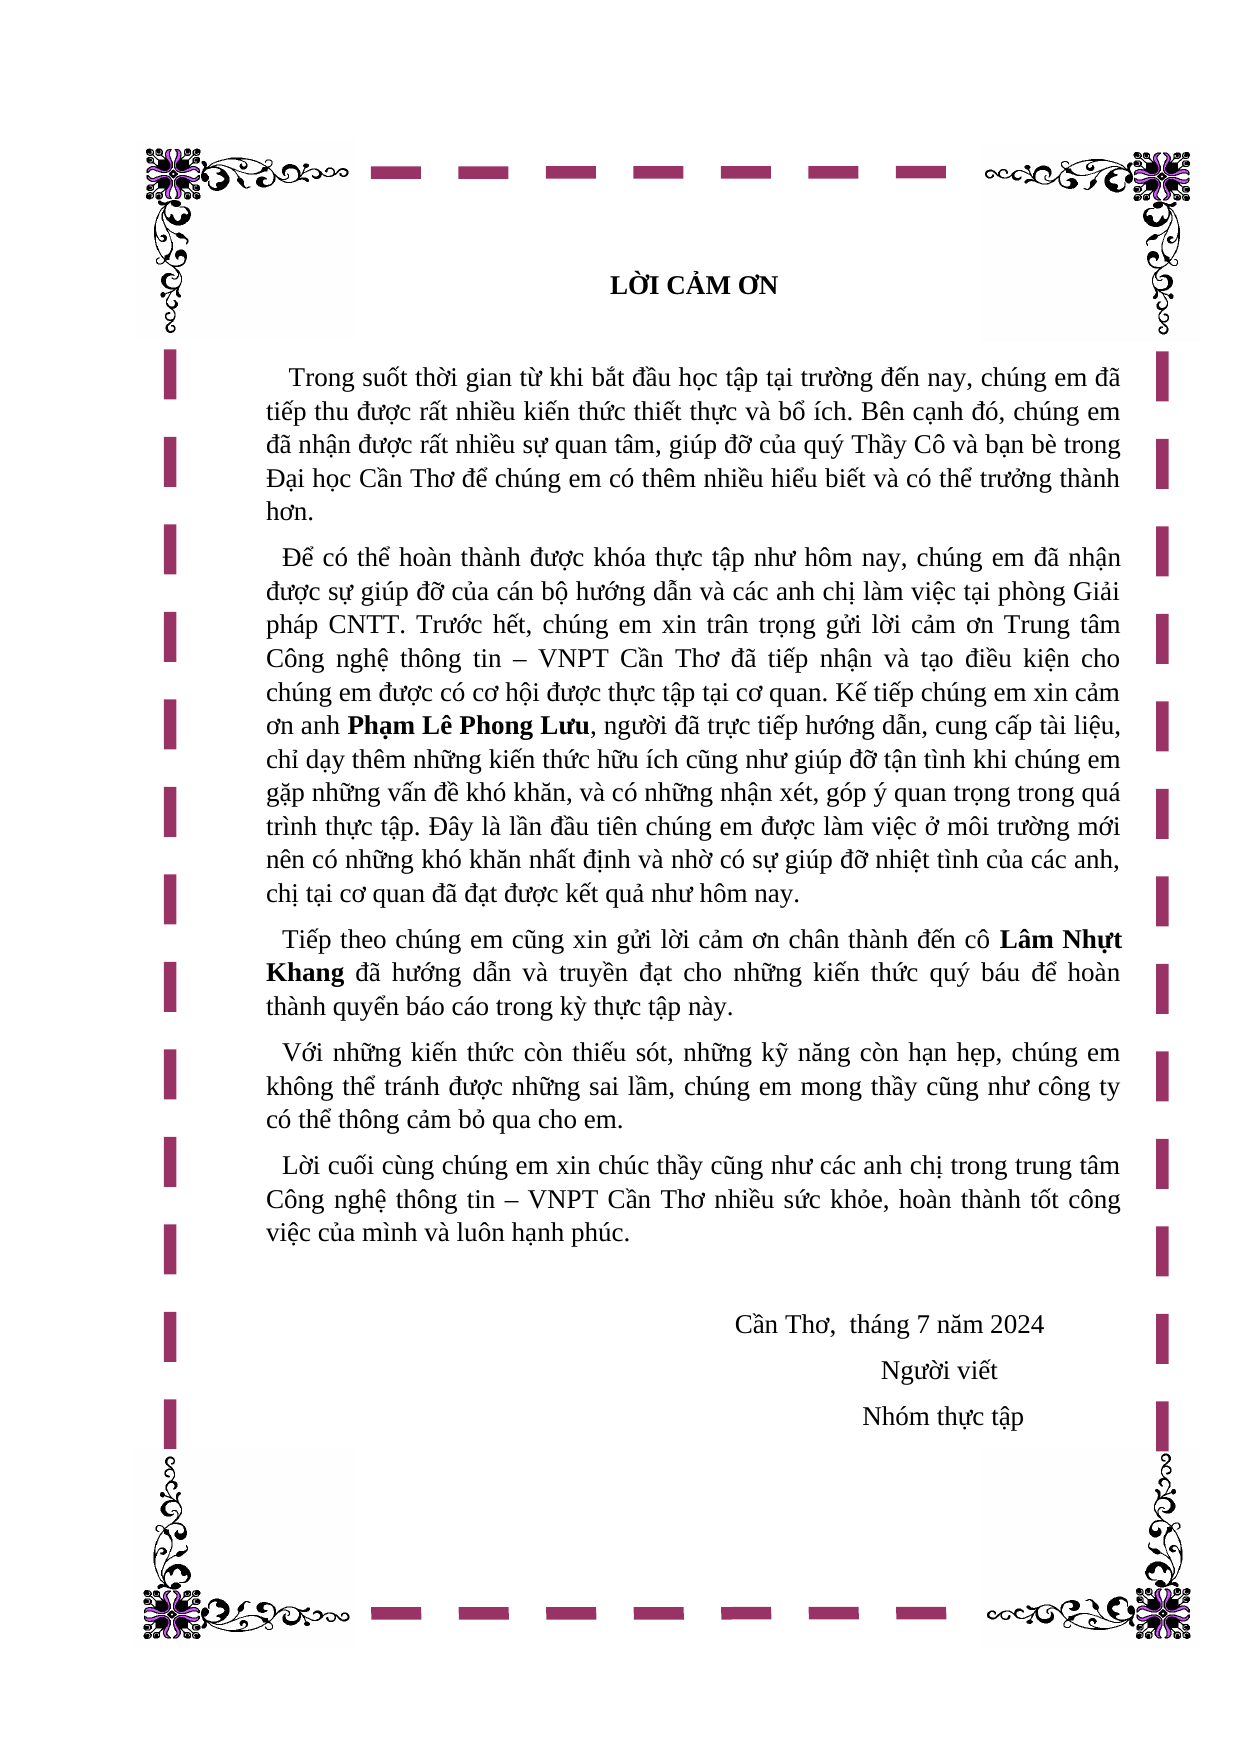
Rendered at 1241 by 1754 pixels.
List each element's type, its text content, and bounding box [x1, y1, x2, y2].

picture [979, 1448, 1199, 1648]
text Lời cuối cùng chúng em xin chúc thầy cũng như các anh chị trong trung tâm Công nghệ thông tin – VNPT Cần Thơ nhiều sức khỏe, hoàn thành tốt công việc của mình và luôn hạnh phúc. [266, 1149, 1122, 1247]
text Với những kiến thức còn thiếu sót, những kỹ năng còn hạn hẹp, chúng em không thể tránh được những sai lầm, chúng em mong thầy cũng như công ty có thể thông cảm bỏ qua cho em. [266, 1036, 1122, 1134]
picture [133, 1449, 355, 1647]
text LỜI CẢM ƠN [266, 269, 1122, 300]
text Người viết [266, 1354, 1122, 1386]
text Để có thể hoàn thành được khóa thực tập như hôm nay, chúng em đã nhận được sự giúp đỡ của cán bộ hướng dẫn và các anh chị làm việc tại phòng Giải pháp CNTT. Trước hết, chúng em xin trân trọng gửi lời cảm ơn Trung tâm Công nghệ thông tin – VNPT Cần Thơ đã tiếp nhận và tạo điều kiện cho chúng em được có cơ hội được thực tập tại cơ quan. Kế tiếp chúng em xin cảm ơn anh Phạm Lê Phong Lưu, người đã trực tiếp hướng dẫn, cung cấp tài liệu, chỉ dạy thêm những kiến thức hữu ích cũng như giúp đỡ tận tình khi chúng em gặp những vấn đề khó khăn, và có những nhận xét, góp ý quan trọng trong quá trình thực tập. Đây là lần đầu tiên chúng em được làm việc ở môi trường mới nên có những khó khăn nhất định và nhờ có sự giúp đỡ nhiệt tình của các anh, chị tại cơ quan đã đạt được kết quả như hôm nay. [266, 542, 1122, 908]
text Nhóm thực tập [266, 1401, 1122, 1432]
text Cần Thơ, tháng 7 năm 2024 [657, 1308, 1122, 1339]
text Tiếp theo chúng em cũng xin gửi lời cảm ơn chân thành đến cô Lâm Nhựt Khang đã hướng dẫn và truyền đạt cho những kiến thức quý báu để hoàn thành quyển báo cáo trong kỳ thực tập này. [266, 923, 1122, 1021]
text Trong suốt thời gian từ khi bắt đầu học tập tại trường đến nay, chúng em đã tiếp thu được rất nhiều kiến thức thiết thực và bổ ích. Bên cạnh đó, chúng em đã nhận được rất nhiều sự quan tâm, giúp đỡ của quý Thầy Cô và bạn bè trong Đại học Cần Thơ để chúng em có thêm nhiều hiểu biết và có thể trưởng thành hơn. [266, 361, 1122, 527]
picture [137, 139, 356, 338]
picture [979, 144, 1200, 341]
